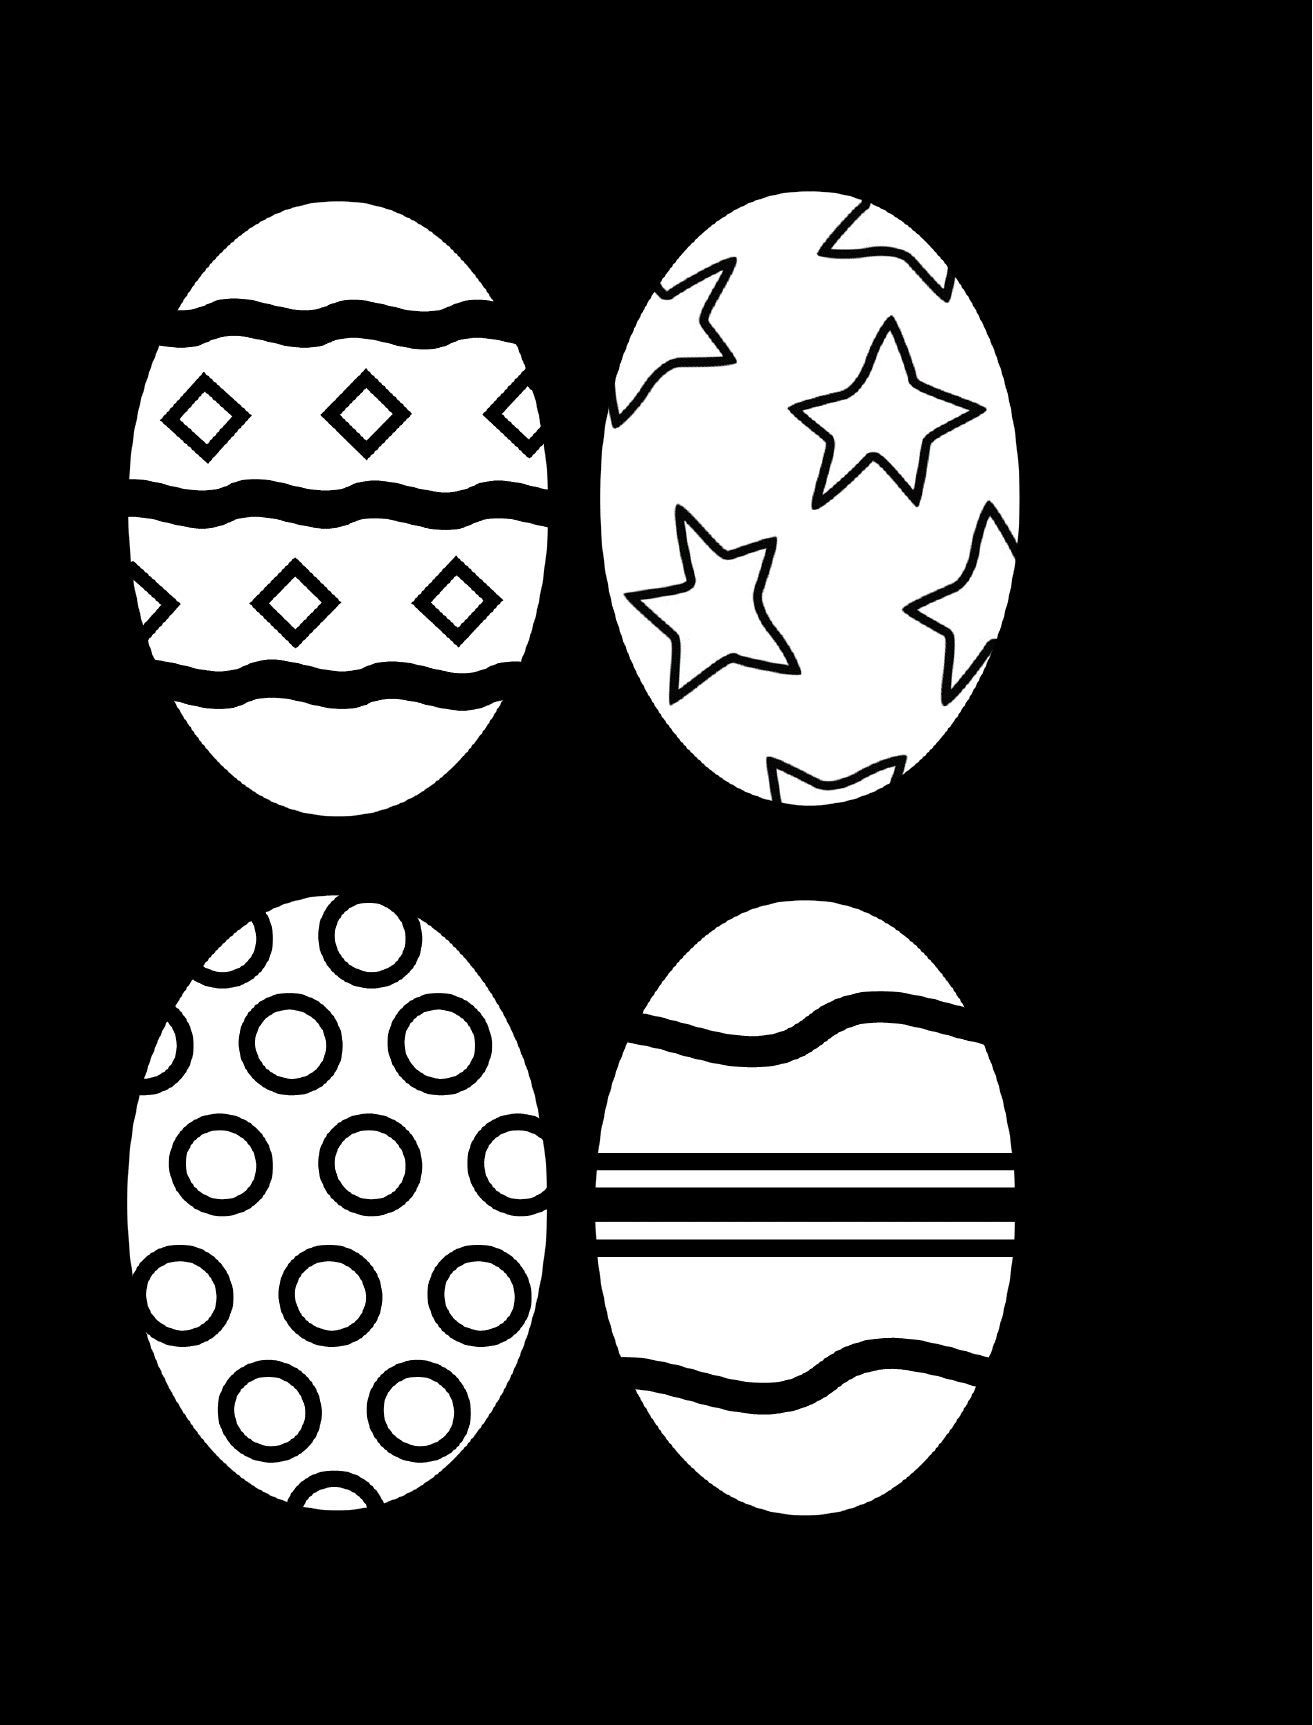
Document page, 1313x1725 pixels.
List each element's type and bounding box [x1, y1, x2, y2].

picture [577, 882, 1028, 1532]
picture [115, 877, 560, 1527]
picture [594, 179, 1035, 820]
picture [116, 167, 574, 833]
